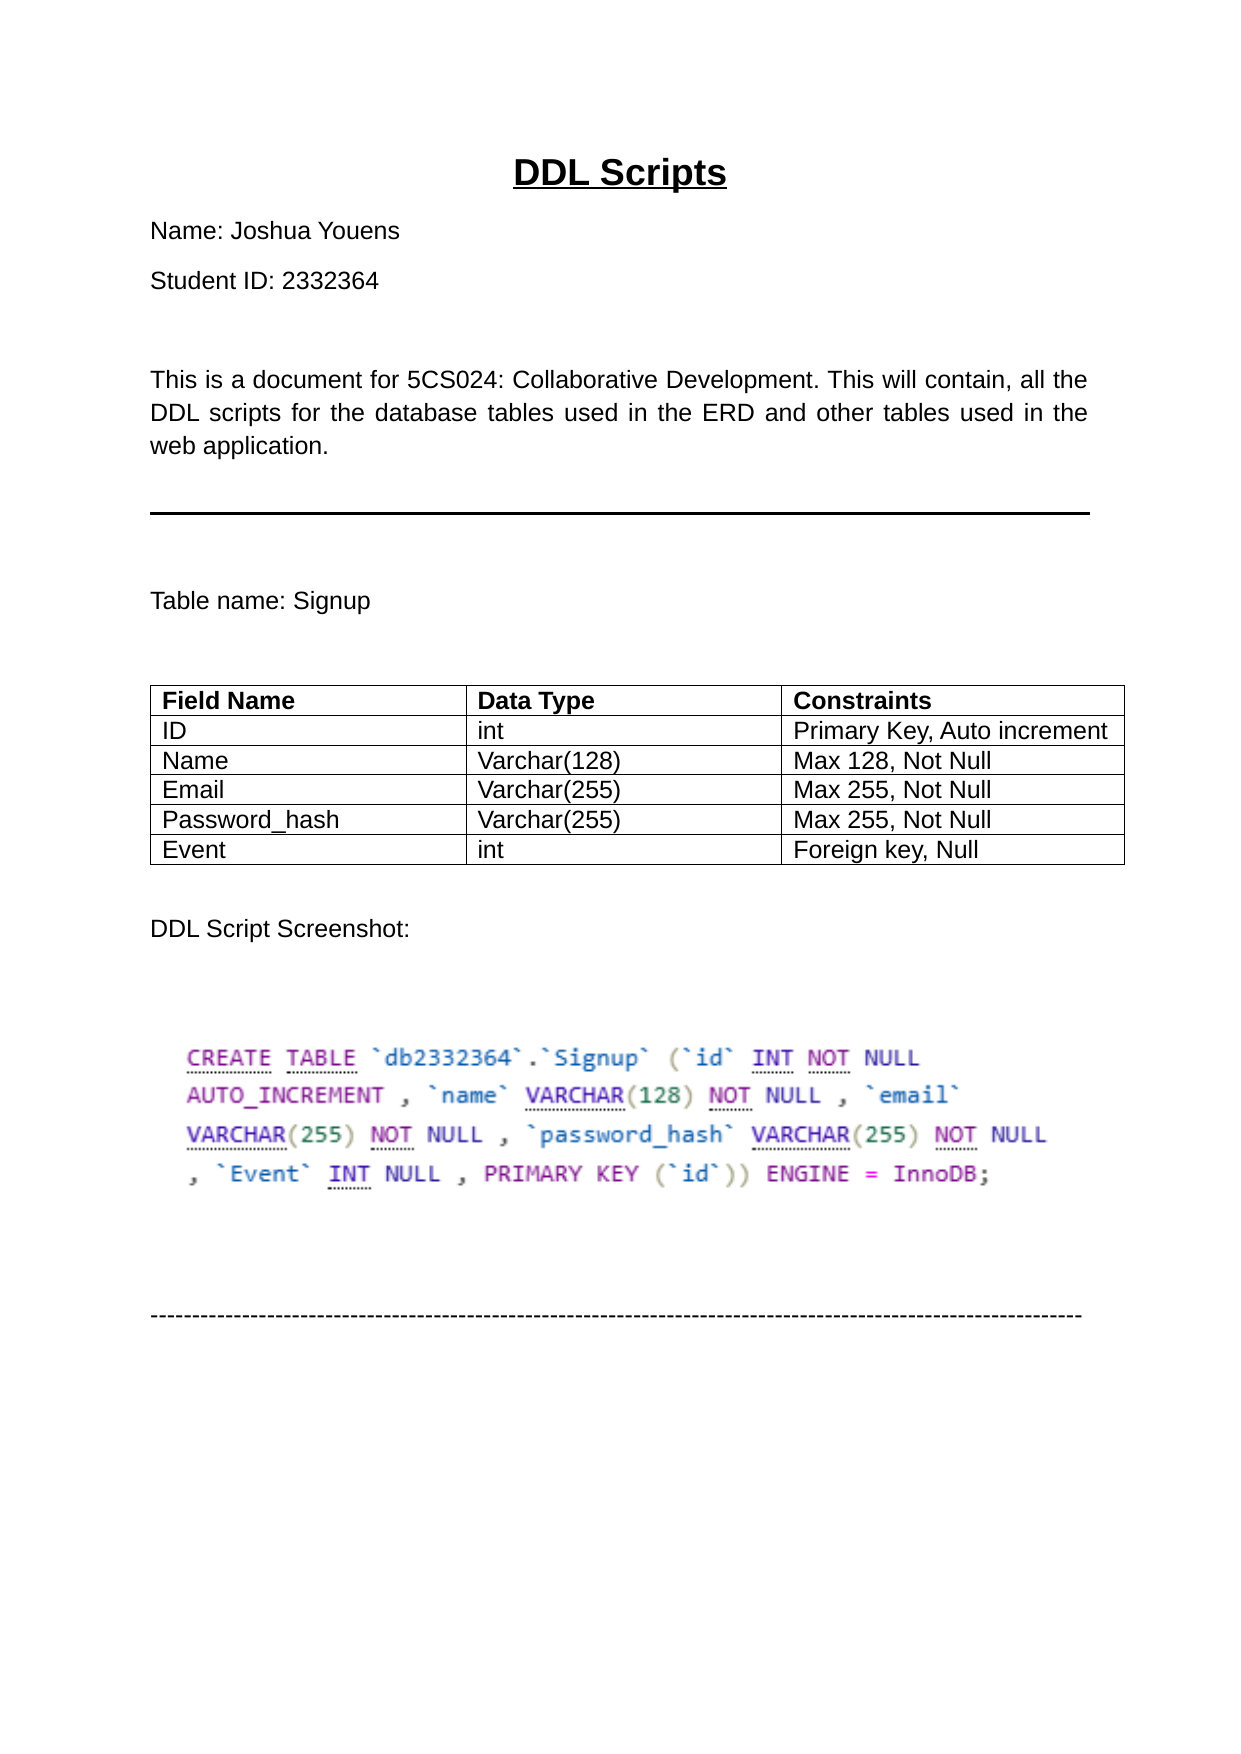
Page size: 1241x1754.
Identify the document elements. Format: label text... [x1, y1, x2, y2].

table_header Data Type [467, 686, 781, 715]
text ---------------------------------------------------------------------------------------------------------------- [150, 1300, 1090, 1329]
table_cell ID [151, 716, 466, 744]
text Table name: Signup [150, 586, 1090, 614]
text DDL Script Screenshot: [150, 914, 1090, 943]
table_cell Varchar(255) [467, 775, 781, 804]
table_cell Password_hash [151, 805, 466, 834]
table_cell Varchar(128) [467, 746, 781, 774]
table_cell Email [151, 775, 466, 804]
table_cell int [467, 835, 781, 864]
table_cell Event [151, 835, 466, 864]
table_cell int [467, 716, 781, 744]
table_cell Primary Key, Auto increment [782, 716, 1124, 744]
table_cell Max 255, Not Null [782, 775, 1124, 804]
text This is a document for 5CS024: Collaborative Development. This will contain, all the DDL scripts for the database tables used in the ERD and other tables used in the web application. [150, 365, 1090, 460]
table_cell Varchar(255) [467, 805, 781, 834]
table_cell Name [151, 746, 466, 774]
table_cell Foreign key, Null [782, 835, 1124, 864]
table_header Constraints [782, 686, 1124, 715]
text Student ID: 2332364 [150, 266, 1090, 295]
table_cell Max 255, Not Null [782, 805, 1124, 834]
text DDL Scripts [150, 150, 1090, 193]
table_header Field Name [151, 686, 466, 715]
text Name: Joshua Youens [150, 216, 1090, 245]
table_cell Max 128, Not Null [782, 746, 1124, 774]
